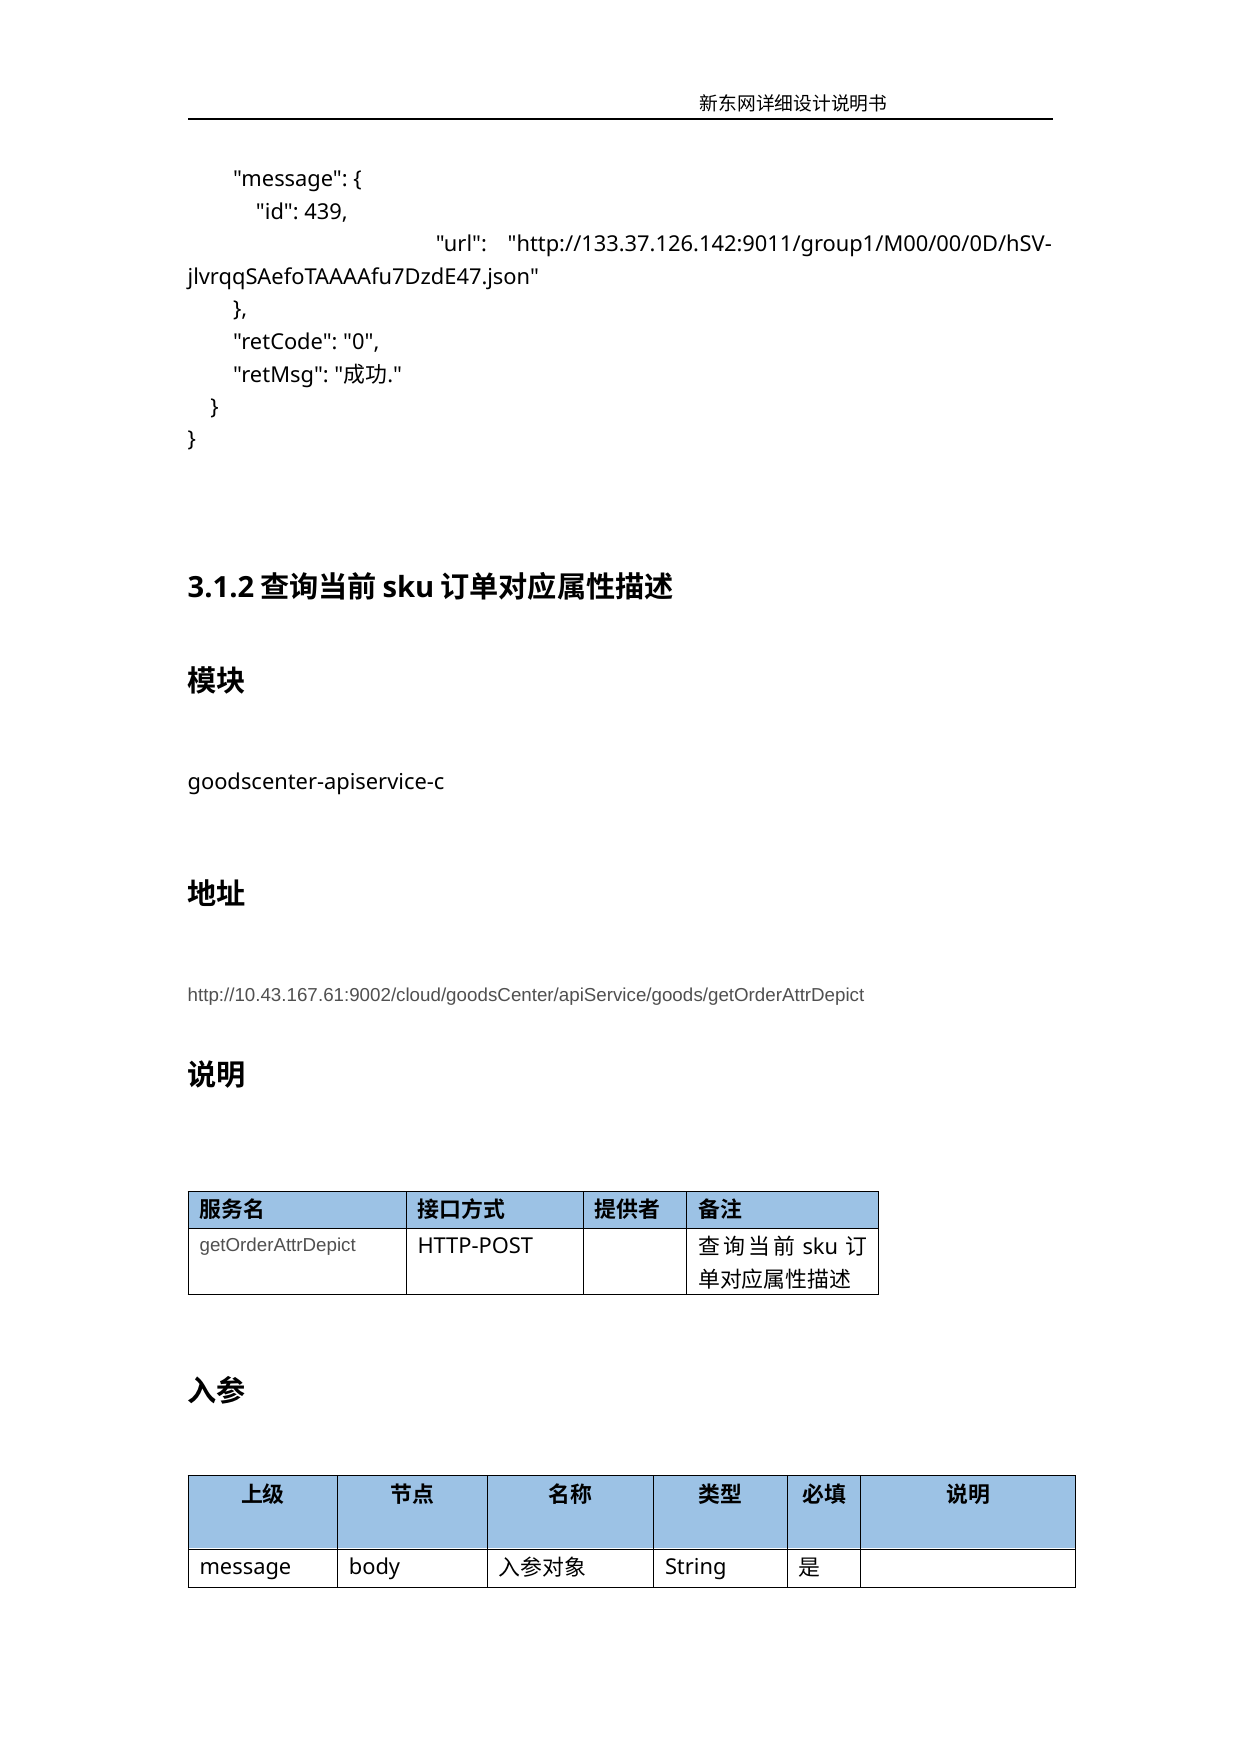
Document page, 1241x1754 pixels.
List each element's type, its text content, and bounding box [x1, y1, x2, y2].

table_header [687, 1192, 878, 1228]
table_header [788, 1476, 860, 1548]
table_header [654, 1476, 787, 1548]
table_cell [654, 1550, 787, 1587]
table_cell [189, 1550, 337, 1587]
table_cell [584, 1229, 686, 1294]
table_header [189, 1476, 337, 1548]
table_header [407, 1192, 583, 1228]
subtitle 入参 [187, 1357, 1053, 1422]
text http://10.43.167.61:9002/cloud/goodsCenter/apiService/goods/getOrderAttrDepict [187, 978, 1053, 1011]
text "message": { [187, 162, 1053, 194]
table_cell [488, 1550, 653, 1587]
text }, [187, 292, 1053, 324]
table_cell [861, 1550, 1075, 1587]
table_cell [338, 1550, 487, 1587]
text goodscenter-apiservice-c [187, 765, 1053, 797]
text "url": "http://133.37.126.142:9011/group1/M00/00/0D/hSV-jlvrqqSAefoTAAAAfu7DzdE47.json" [187, 227, 1053, 292]
text "retCode": "0", [187, 324, 1053, 357]
subtitle 模块 [187, 646, 1053, 711]
subtitle 说明 [187, 1040, 1053, 1105]
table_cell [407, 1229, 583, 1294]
text } [187, 422, 1053, 454]
text } [187, 389, 1053, 422]
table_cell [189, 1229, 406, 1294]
subtitle 地址 [187, 859, 1053, 924]
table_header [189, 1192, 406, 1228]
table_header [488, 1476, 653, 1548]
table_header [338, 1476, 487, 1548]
text "id": 439, [187, 194, 1053, 227]
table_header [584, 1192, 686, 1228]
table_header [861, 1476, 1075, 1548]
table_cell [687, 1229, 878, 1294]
text "retMsg": "成功." [187, 357, 1053, 389]
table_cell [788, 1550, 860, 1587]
text 3.1.2查询当前sku订单对应属性描述 [187, 552, 1053, 617]
